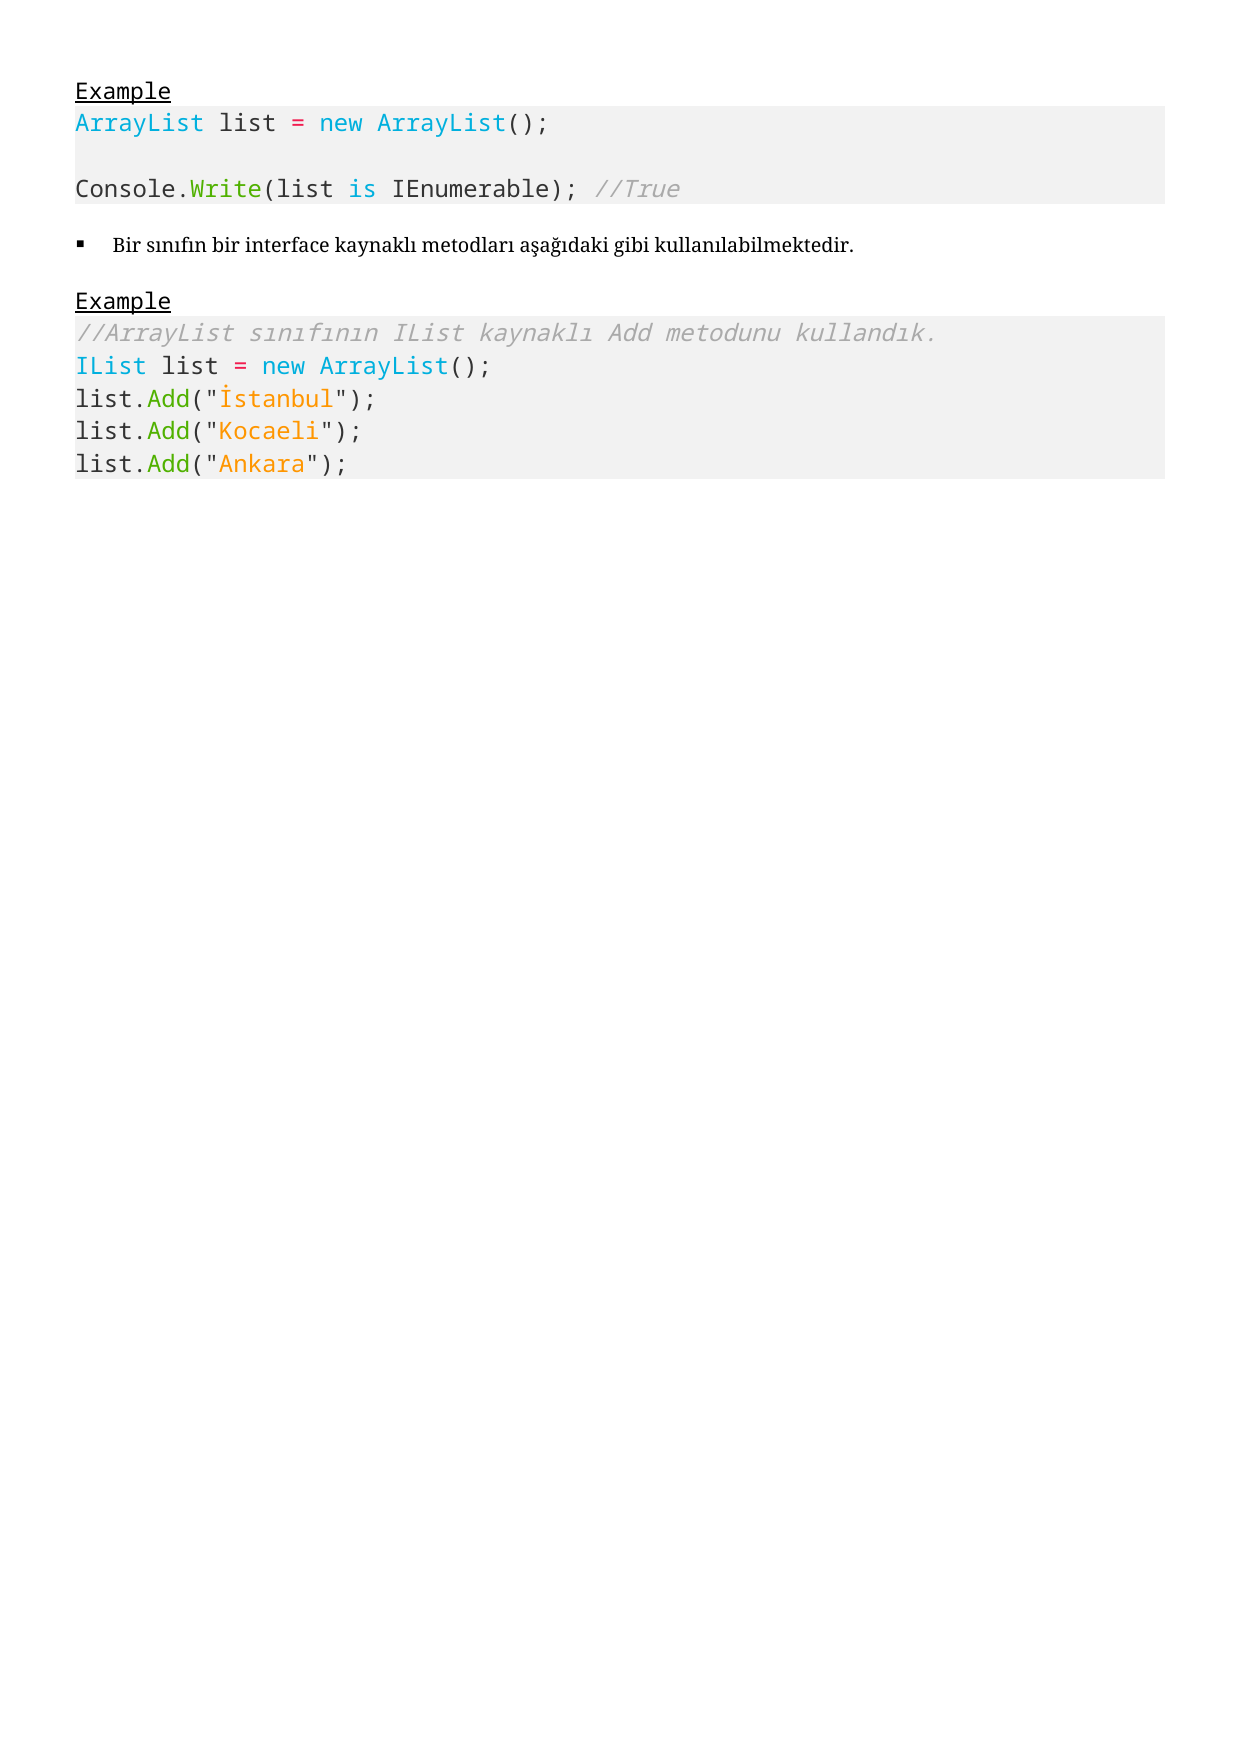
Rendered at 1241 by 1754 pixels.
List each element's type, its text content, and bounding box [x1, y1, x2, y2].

text IList list = new ArrayList(); [75, 349, 1165, 381]
text //ArrayList sınıfının IList kaynaklı Add metodunu kullandık. [75, 316, 1165, 349]
text list.Add("Ankara"); [75, 447, 1165, 479]
text Example [75, 75, 1165, 106]
text Example [75, 285, 1165, 316]
text list.Add("Kocaeli"); [75, 414, 1165, 447]
text ArrayList list = new ArrayList(); [75, 106, 1165, 139]
text Console.Write(list is IEnumerable); //True [75, 171, 1165, 204]
list Bir sınıfın bir interface kaynaklı metodları aşağıdaki gibi kullanılabilmektedir. [75, 231, 1165, 258]
text list.Add("İstanbul"); [75, 381, 1165, 414]
